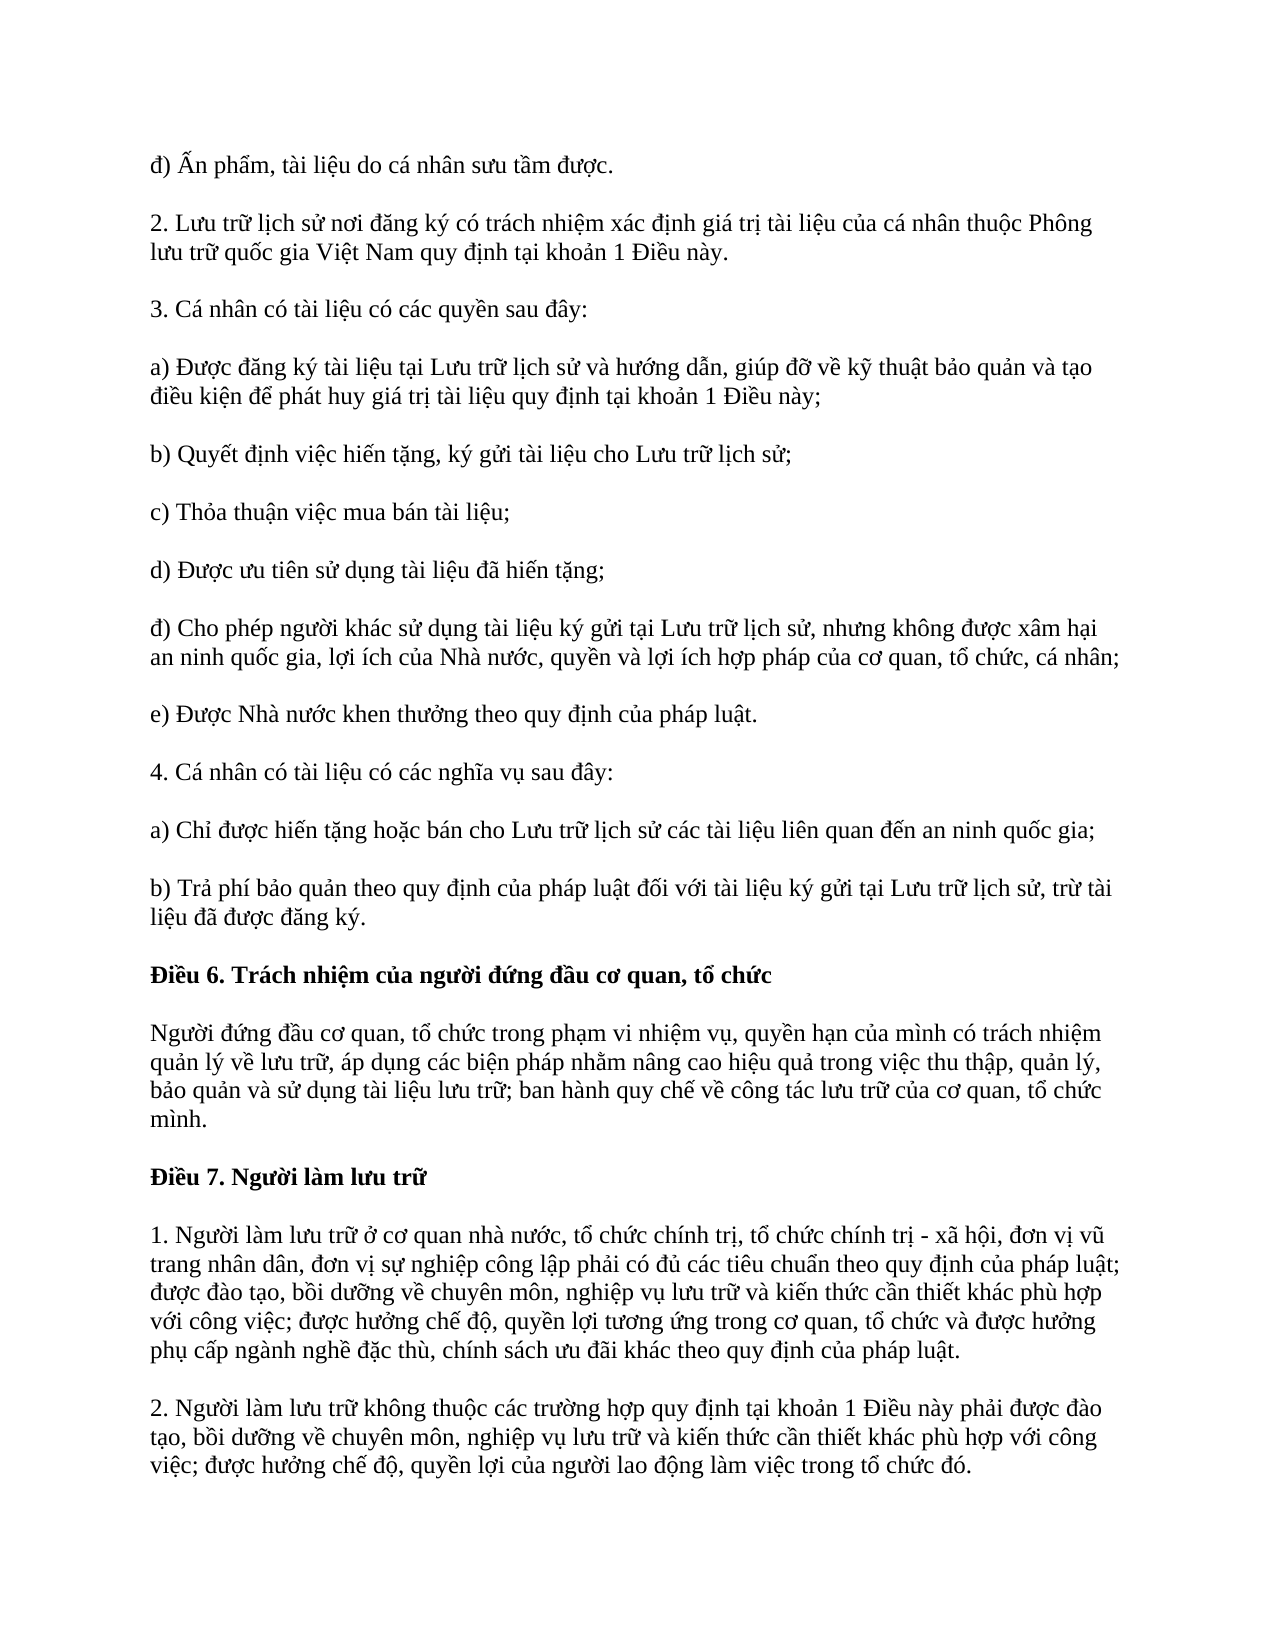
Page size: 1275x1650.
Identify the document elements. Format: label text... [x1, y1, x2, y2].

text d) Được ưu tiên sử dụng tài liệu đã hiến tặng; [150, 555, 1125, 584]
text 2. Người làm lưu trữ không thuộc các trường hợp quy định tại khoản 1 Điều này phải được đào tạo, bồi dưỡng về chuyên môn, nghiệp vụ lưu trữ và kiến thức cần thiết khác phù hợp với công việc; được hưởng chế độ, quyền lợi của người lao động làm việc trong tổ chức đó. [150, 1393, 1125, 1479]
text 1. Người làm lưu trữ ở cơ quan nhà nước, tổ chức chính trị, tổ chức chính trị - xã hội, đơn vị vũ trang nhân dân, đơn vị sự nghiệp công lập phải có đủ các tiêu chuẩn theo quy định của pháp luật; được đào tạo, bồi dưỡng về chuyên môn, nghiệp vụ lưu trữ và kiến thức cần thiết khác phù hợp với công việc; được hưởng chế độ, quyền lợi tương ứng trong cơ quan, tổ chức và được hưởng phụ cấp ngành nghề đặc thù, chính sách ưu đãi khác theo quy định của pháp luật. [150, 1220, 1125, 1364]
text 4. Cá nhân có tài liệu có các nghĩa vụ sau đây: [150, 757, 1125, 786]
text a) Được đăng ký tài liệu tại Lưu trữ lịch sử và hướng dẫn, giúp đỡ về kỹ thuật bảo quản và tạo điều kiện để phát huy giá trị tài liệu quy định tại khoản 1 Điều này; [150, 352, 1125, 410]
text đ) Ấn phẩm, tài liệu do cá nhân sưu tầm được. [150, 150, 1125, 179]
text Người đứng đầu cơ quan, tổ chức trong phạm vi nhiệm vụ, quyền hạn của mình có trách nhiệm quản lý về lưu trữ, áp dụng các biện pháp nhằm nâng cao hiệu quả trong việc thu thập, quản lý, bảo quản và sử dụng tài liệu lưu trữ; ban hành quy chế về công tác lưu trữ của cơ quan, tổ chức mình. [150, 1018, 1125, 1133]
text 3. Cá nhân có tài liệu có các quyền sau đây: [150, 294, 1125, 323]
text c) Thỏa thuận việc mua bán tài liệu; [150, 497, 1125, 526]
text 2. Lưu trữ lịch sử nơi đăng ký có trách nhiệm xác định giá trị tài liệu của cá nhân thuộc Phông lưu trữ quốc gia Việt Nam quy định tại khoản 1 Điều này. [150, 208, 1125, 265]
text đ) Cho phép người khác sử dụng tài liệu ký gửi tại Lưu trữ lịch sử, nhưng không được xâm hại an ninh quốc gia, lợi ích của Nhà nước, quyền và lợi ích hợp pháp của cơ quan, tổ chức, cá nhân; [150, 613, 1125, 670]
text b) Trả phí bảo quản theo quy định của pháp luật đối với tài liệu ký gửi tại Lưu trữ lịch sử, trừ tài liệu đã được đăng ký. [150, 873, 1125, 931]
text Điều 7. Người làm lưu trữ [150, 1162, 1125, 1191]
text a) Chỉ được hiến tặng hoặc bán cho Lưu trữ lịch sử các tài liệu liên quan đến an ninh quốc gia; [150, 815, 1125, 844]
text b) Quyết định việc hiến tặng, ký gửi tài liệu cho Lưu trữ lịch sử; [150, 439, 1125, 468]
text e) Được Nhà nước khen thưởng theo quy định của pháp luật. [150, 699, 1125, 728]
text Điều 6. Trách nhiệm của người đứng đầu cơ quan, tổ chức [150, 960, 1125, 989]
